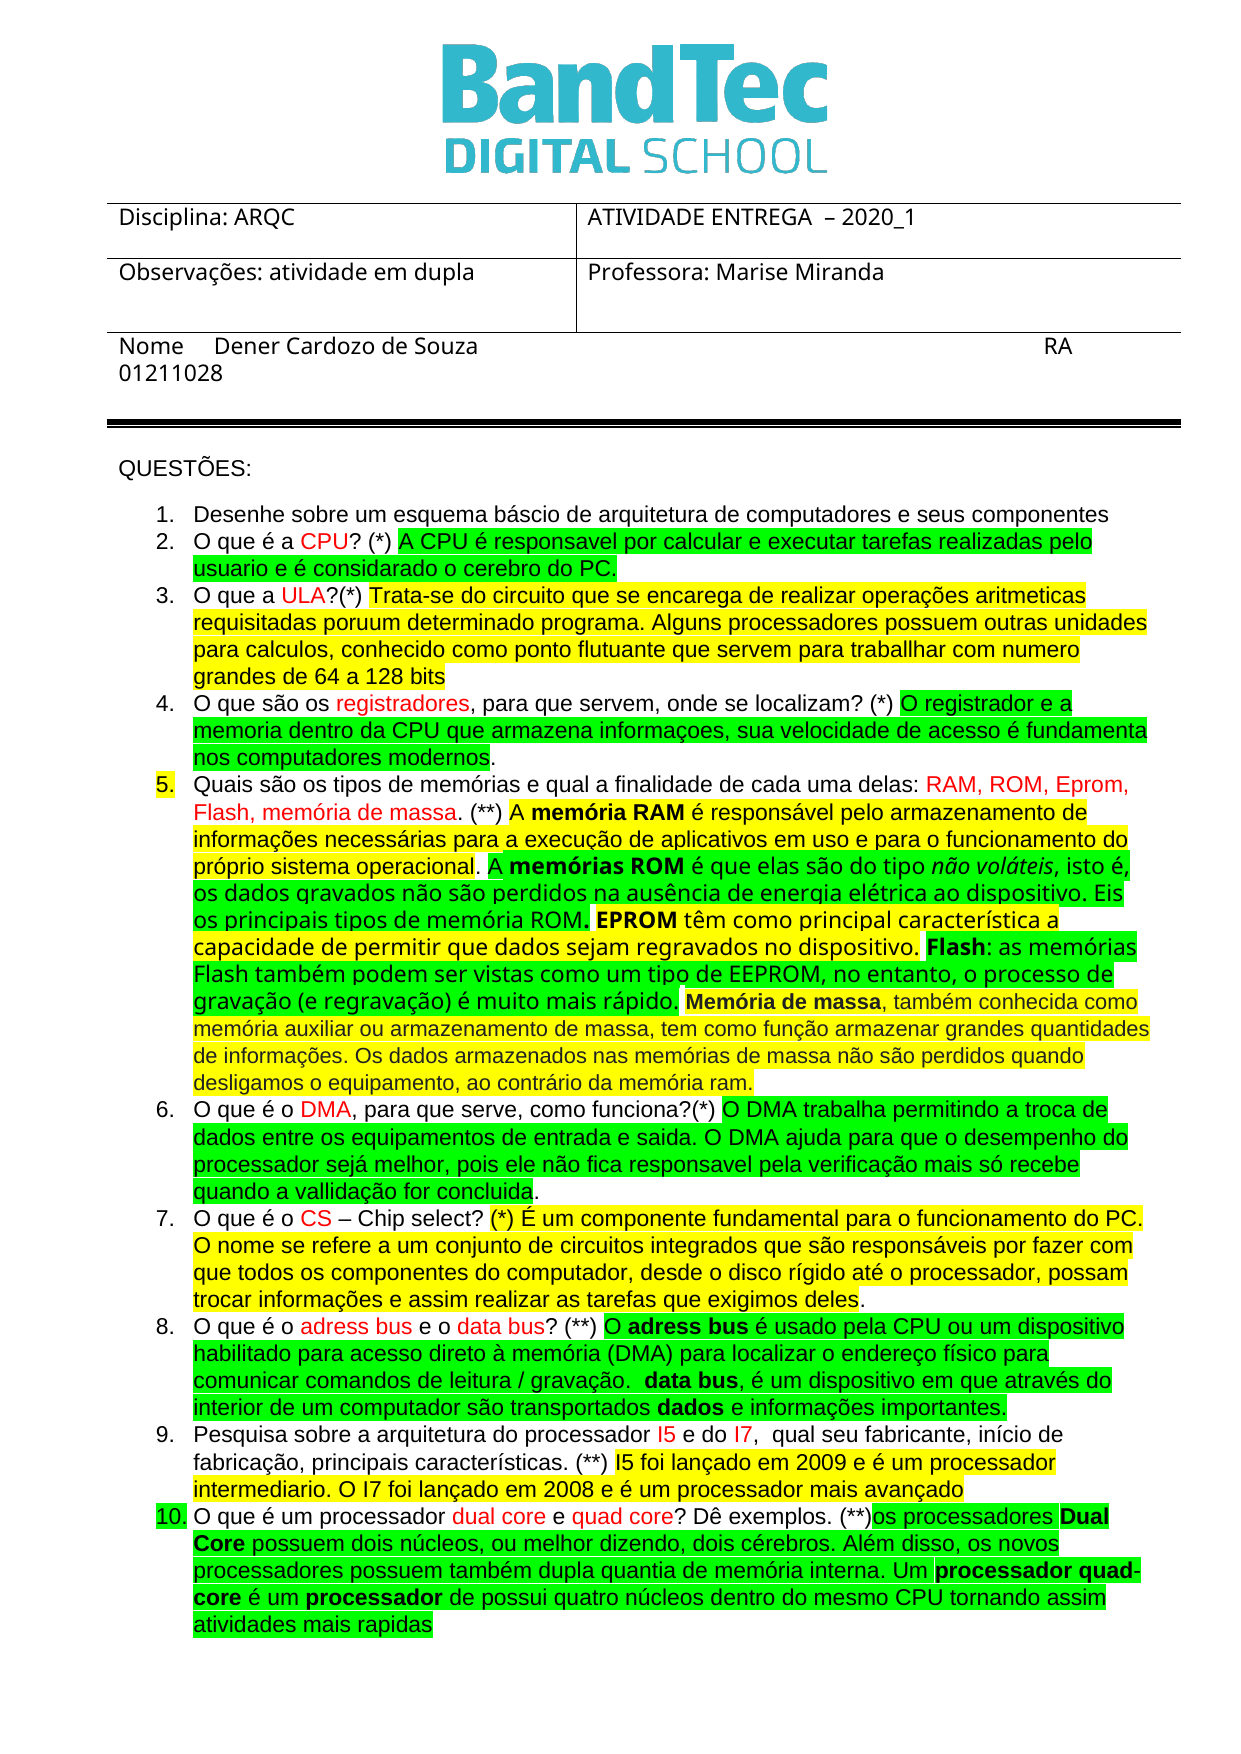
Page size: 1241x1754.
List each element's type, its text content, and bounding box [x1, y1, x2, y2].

list Desenhe sobre um esquema báscio de arquitetura de computadores e seus componentes [156, 500, 1152, 527]
table_cell Observações: atividade em dupla [107, 259, 576, 332]
list O que é o adress bus e o data bus? (**) O adress bus é usado pela CPU ou um dispositivo habilitado para acesso direto à memória (DMA) para localizar o endereço físico para comunicar comandos de leitura / gravação. data bus, é um dispositivo em que através do interior de um computador são transportados dados e informações importantes. [156, 1313, 1152, 1421]
list Quais são os tipos de memórias e qual a finalidade de cada uma delas: RAM, ROM, Eprom, Flash, memória de massa. (**) A memória RAM é responsável pelo armazenamento de informações necessárias para a execução de aplicativos em uso e para o funcionamento do próprio sistema operacional. A memórias ROM é que elas são do tipo não voláteis, isto é, os dados gravados não são perdidos na ausência de energia elétrica ao dispositivo. Eis os principais tipos de memória ROM. EPROM têm como principal característica a capacidade de permitir que dados sejam regravados no dispositivo. Flash: as memórias Flash também podem ser vistas como um tipo de EEPROM, no entanto, o processo de gravação (e regravação) é muito mais rápido. Memória de massa, também conhecida como memória auxiliar ou armazenamento de massa, tem como função armazenar grandes quantidades de informações. Os dados armazenados nas memórias de massa não são perdidos quando desligamos o equipamento, ao contrário da memória ram. [156, 771, 1152, 1096]
list O que é um processador dual core e quad core? Dê exemplos. (**)os processadores Dual Core possuem dois núcleos, ou melhor dizendo, dois cérebros. Além disso, os novos processadores possuem também dupla quantia de memória interna. Um processador quad-core é um processador de possui quatro núcleos dentro do mesmo CPU tornando assim atividades mais rapidas [156, 1502, 1152, 1638]
table_header Disciplina: ARQC [107, 204, 576, 258]
list O que são os registradores, para que servem, onde se localizam? (*) O registrador e a memoria dentro da CPU que armazena informaçoes, sua velocidade de acesso é fundamenta nos computadores modernos. [156, 690, 1152, 771]
table_header ATIVIDADE ENTREGA – 2020_1 [577, 204, 1181, 258]
table_cell Nome Dener Cardozo de Souza RA 01211028 [107, 333, 1181, 418]
list O que a ULA?(*) Trata-se do circuito que se encarega de realizar operações aritmeticas requisitadas poruum determinado programa. Alguns processadores possuem outras unidades para calculos, conhecido como ponto flutuante que servem para traballhar com numero grandes de 64 a 128 bits [156, 582, 1152, 690]
list O que é o CS – Chip select? (*) É um componente fundamental para o funcionamento do PC. O nome se refere a um conjunto de circuitos integrados que são responsáveis por fazer com que todos os componentes do computador, desde o disco rígido até o processador, possam trocar informações e assim realizar as tarefas que exigimos deles. [156, 1204, 1152, 1313]
list O que é o DMA, para que serve, como funciona?(*) O DMA trabalha permitindo a troca de dados entre os equipamentos de entrada e saida. O DMA ajuda para que o desempenho do processador sejá melhor, pois ele não fica responsavel pela verificação mais só recebe quando a vallidação for concluida. [156, 1096, 1152, 1204]
list O que é a CPU? (*) A CPU é responsavel por calcular e executar tarefas realizadas pelo usuario e é considarado o cerebro do PC. [156, 527, 1152, 582]
list Pesquisa sobre a arquitetura do processador I5 e do I7, qual seu fabricante, início de fabricação, principais características. (**) I5 foi lançado em 2009 e é um processador intermediario. O I7 foi lançado em 2008 e é um processador mais avançado [156, 1421, 1152, 1502]
table_cell Professora: Marise Miranda [577, 259, 1181, 332]
text QUESTÕES: [118, 455, 1152, 481]
picture [442, 44, 828, 187]
